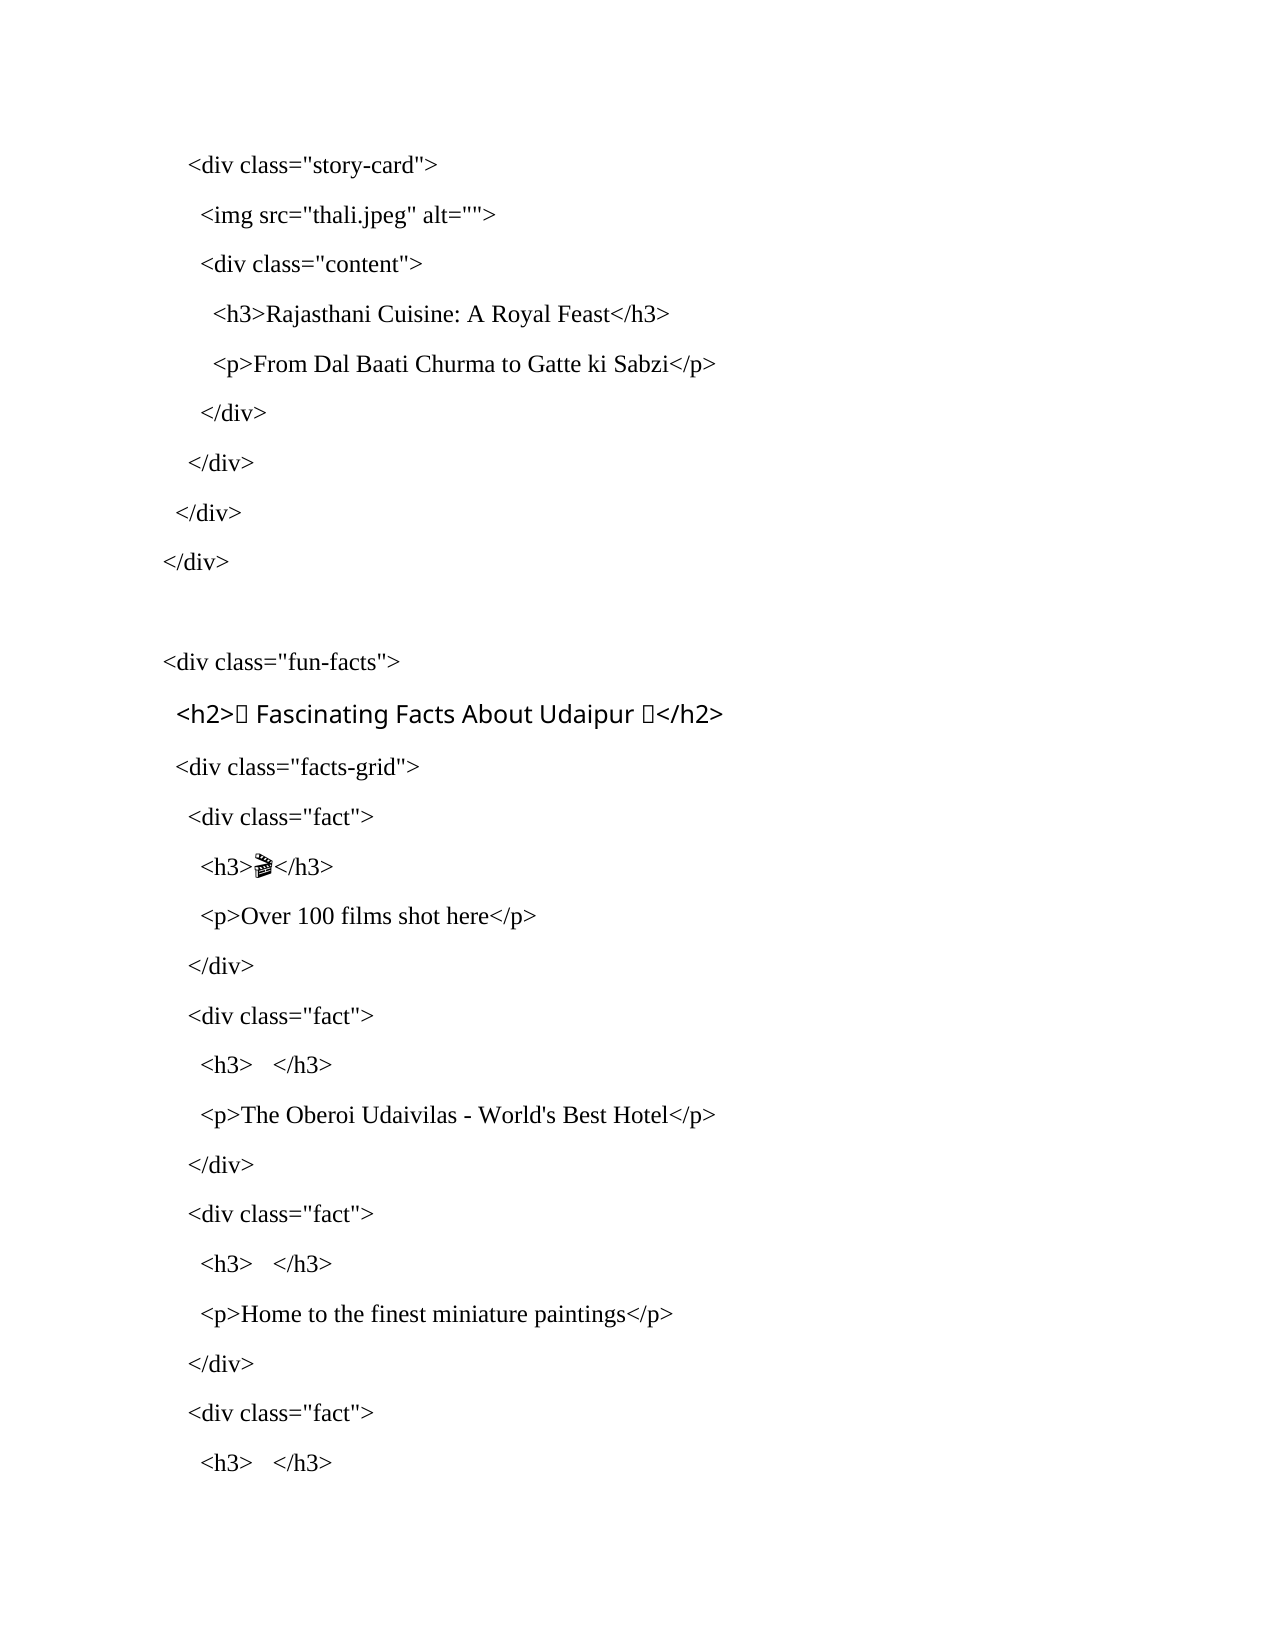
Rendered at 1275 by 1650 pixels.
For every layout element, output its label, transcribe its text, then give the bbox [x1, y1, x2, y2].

text <div class="facts-grid"> [150, 752, 1125, 781]
text <div class="fact"> [150, 1001, 1125, 1029]
text <h3>Rajasthani Cuisine: A Royal Feast</h3> [150, 299, 1125, 328]
text <h3>🎬</h3> [150, 852, 1125, 881]
text </div> [150, 547, 1125, 576]
text <p>From Dal Baati Churma to Gatte ki Sabzi</p> [150, 349, 1125, 377]
text <h3>🌅</h3> [150, 1448, 1125, 1477]
text <h3>🎨</h3> [150, 1249, 1125, 1278]
text <p>Over 100 films shot here</p> [150, 901, 1125, 930]
text <div class="content"> [150, 249, 1125, 278]
text </div> [150, 448, 1125, 477]
text </div> [150, 398, 1125, 427]
text <div class="fact"> [150, 802, 1125, 831]
text </div> [150, 951, 1125, 980]
text <div class="fact"> [150, 1398, 1125, 1427]
text <div class="story-card"> [150, 150, 1125, 179]
text <div class="fun-facts"> [150, 647, 1125, 676]
text </div> [150, 1349, 1125, 1377]
text <div class="fact"> [150, 1199, 1125, 1228]
text <h3>🏨</h3> [150, 1051, 1125, 1079]
text <p>The Oberoi Udaivilas - World's Best Hotel</p> [150, 1100, 1125, 1129]
text </div> [150, 1150, 1125, 1179]
text <h2>✨ Fascinating Facts About Udaipur ✨</h2> [150, 697, 1125, 731]
text </div> [150, 498, 1125, 527]
text <p>Home to the finest miniature paintings</p> [150, 1299, 1125, 1328]
text <img src="thali.jpeg" alt=""> [150, 200, 1125, 228]
